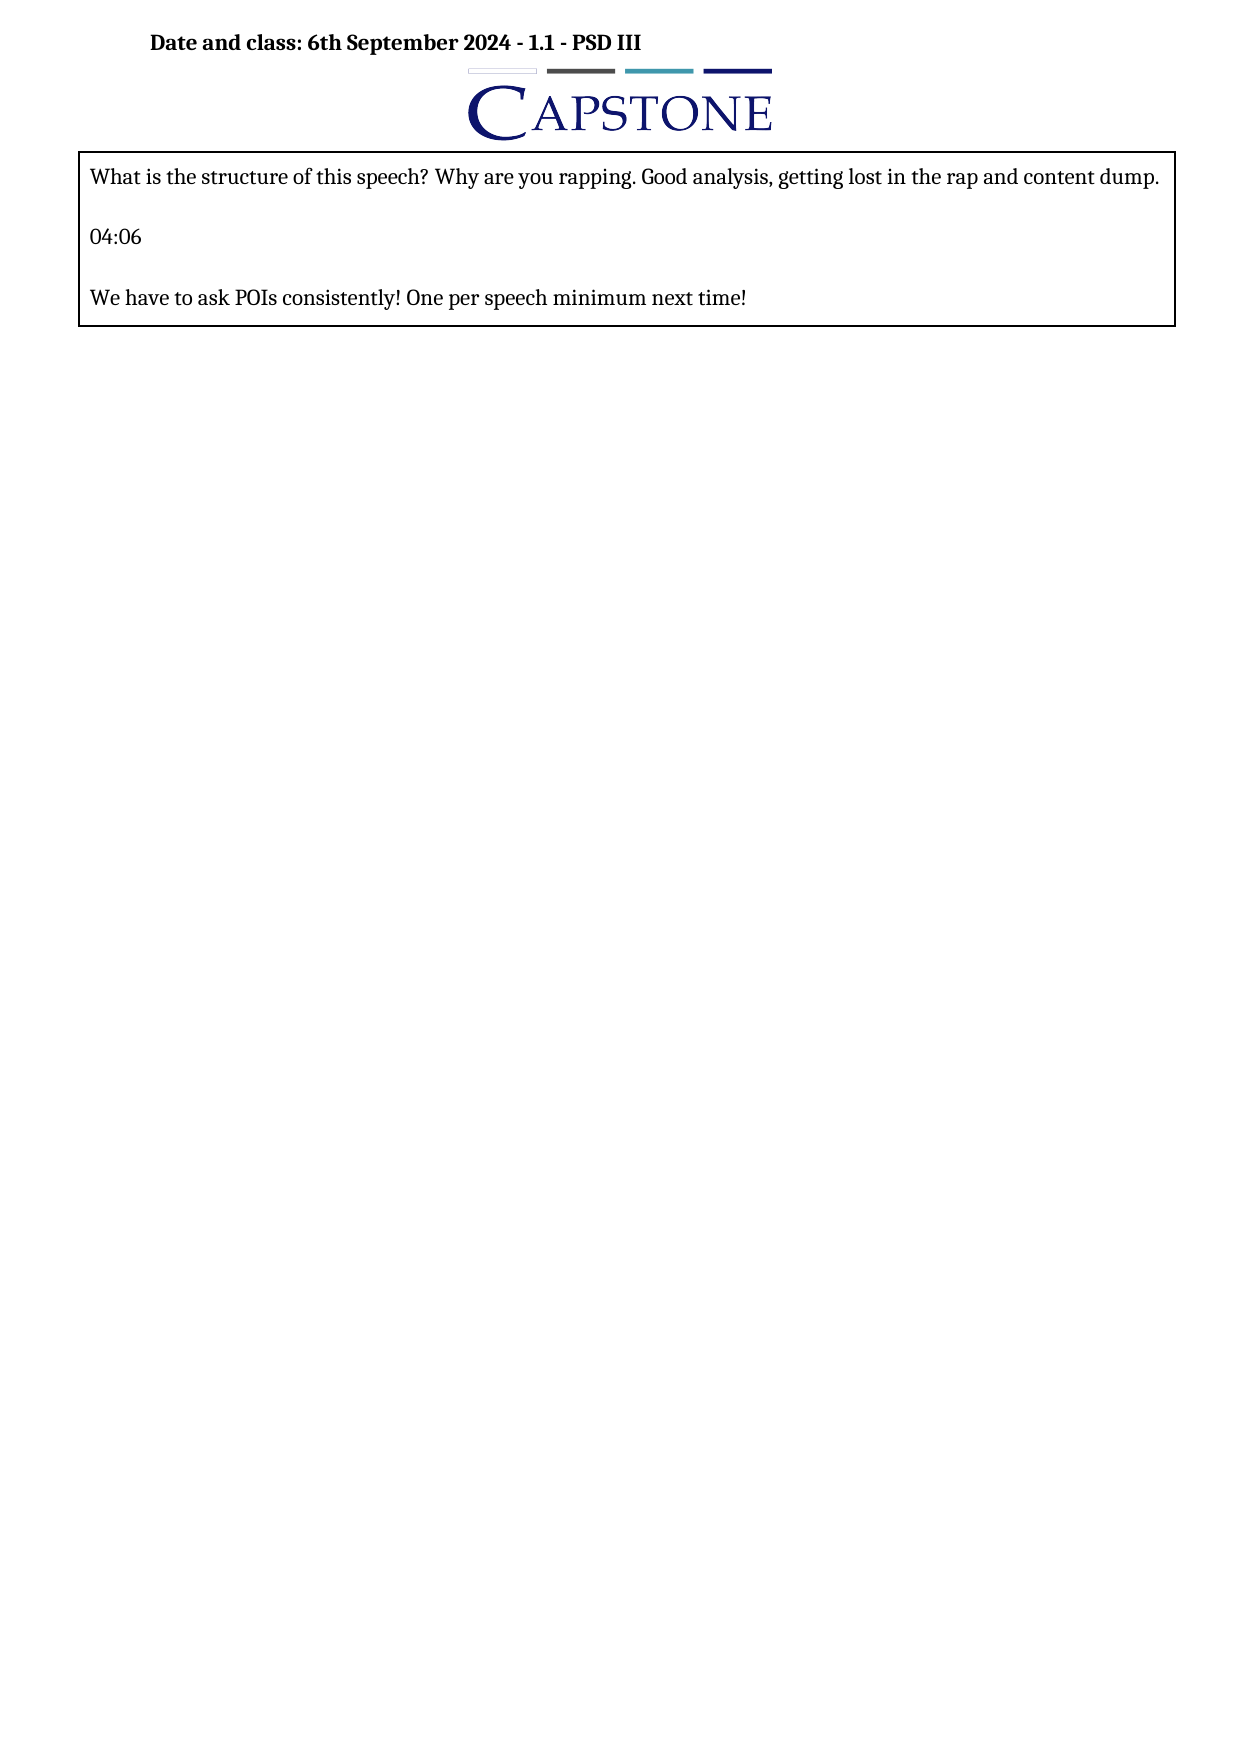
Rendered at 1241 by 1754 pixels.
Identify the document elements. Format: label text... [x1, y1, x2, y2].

picture [460, 60, 781, 147]
